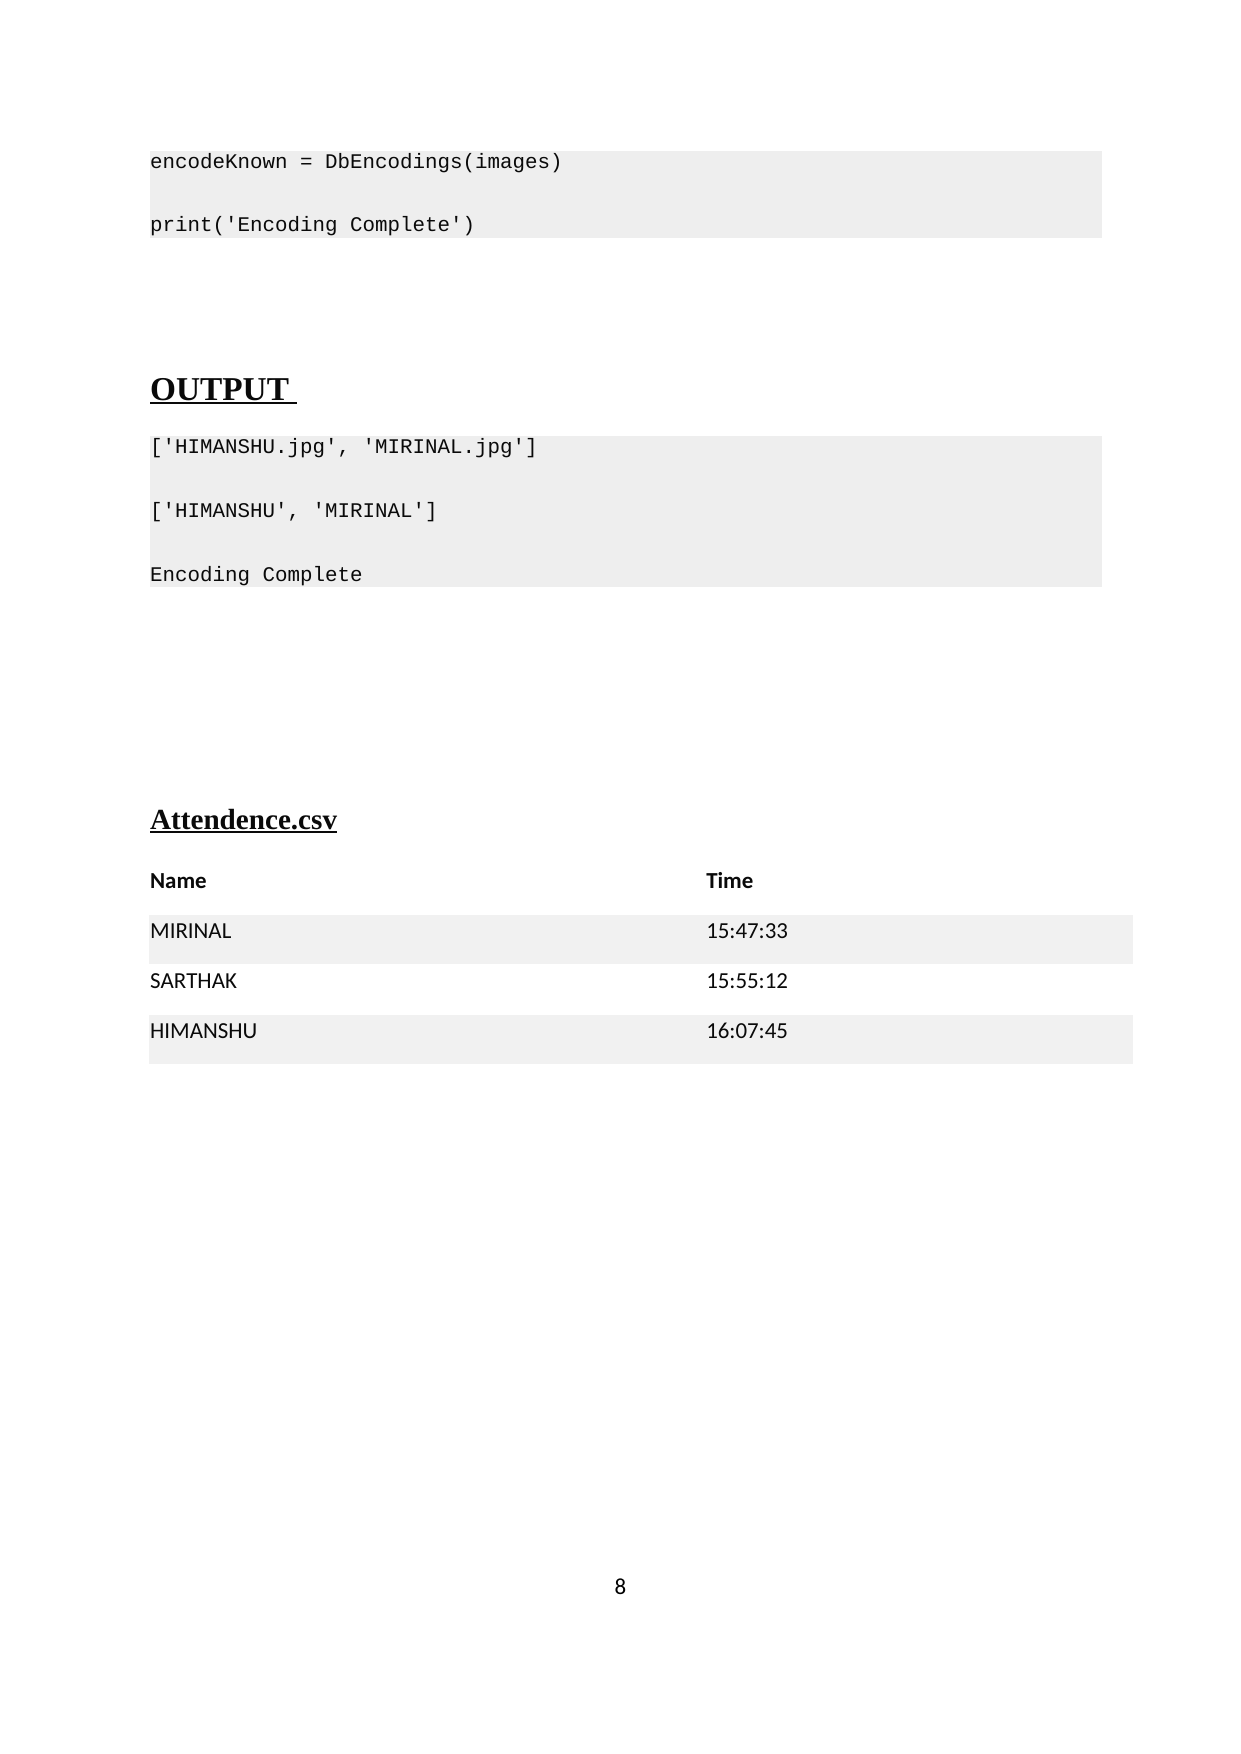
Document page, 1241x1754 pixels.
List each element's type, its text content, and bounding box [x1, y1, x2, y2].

text Attendence.csv [150, 786, 1102, 836]
text ['HIMANSHU', 'MIRINAL'] [150, 500, 1102, 524]
table_cell SARTHAK [149, 965, 704, 1014]
text encodeKnown = DbEncodings(images) [150, 151, 1102, 174]
table_cell 15:55:12 [704, 965, 1133, 1014]
text OUTPUT [150, 357, 1102, 407]
text ['HIMANSHU.jpg', 'MIRINAL.jpg'] [150, 436, 1102, 460]
table_cell 16:07:45 [704, 1015, 1133, 1064]
text print('Encoding Complete') [150, 214, 1102, 238]
table_header Time [704, 865, 1133, 915]
table_cell 15:47:33 [704, 915, 1133, 964]
table_header Name [149, 865, 704, 915]
table_cell HIMANSHU [149, 1015, 704, 1064]
table_cell MIRINAL [149, 915, 704, 964]
text Encoding Complete [150, 564, 1102, 587]
